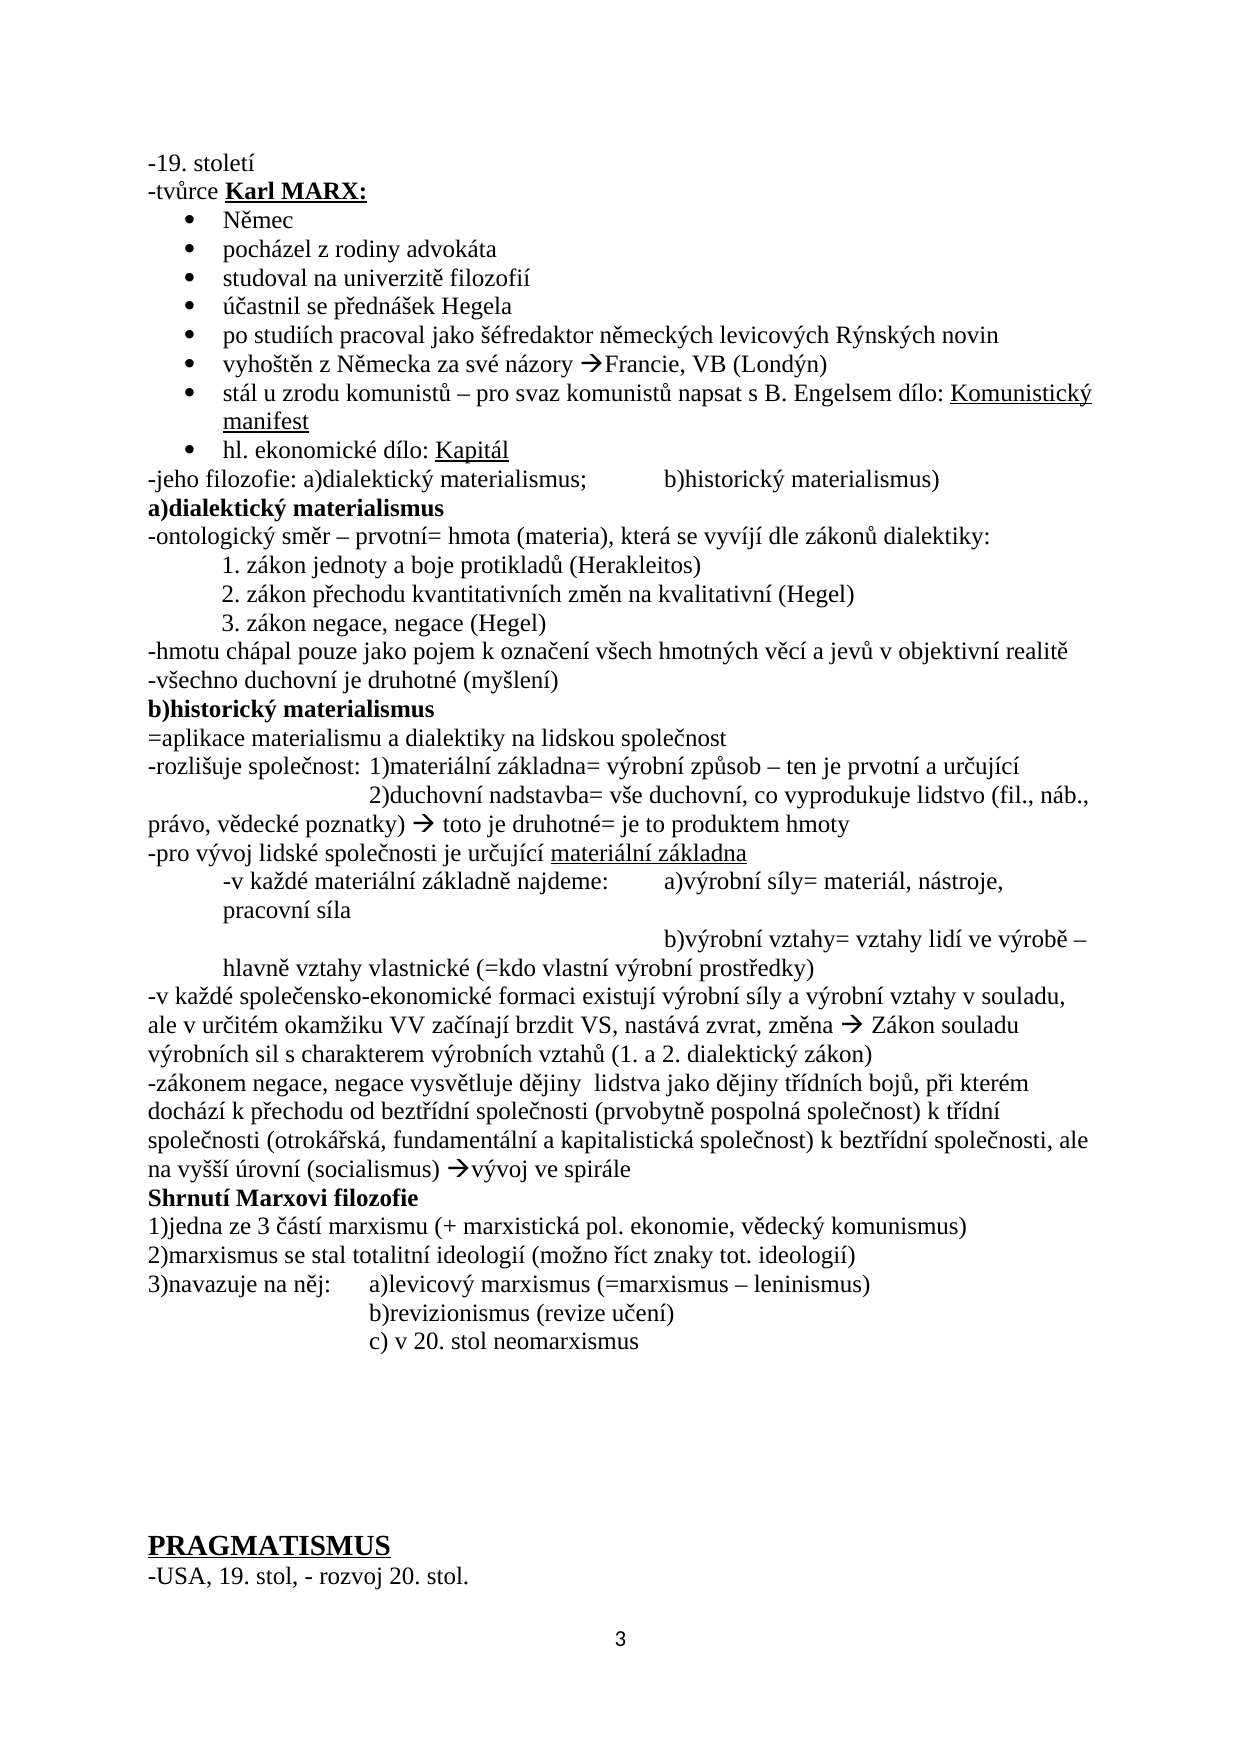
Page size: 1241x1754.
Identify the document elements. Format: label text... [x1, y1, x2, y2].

text 2. zákon přechodu kvantitativních změn na kvalitativní (Hegel) [148, 579, 1093, 608]
list účastnil se přednášek Hegela [185, 291, 1093, 320]
text -pro vývoj lidské společnosti je určující materiální základna [148, 838, 1093, 866]
text 1. zákon jednoty a boje protikladů (Herakleitos) [148, 550, 1093, 579]
list -v každé materiální základně najdeme: a)výrobní síly= materiál, nástroje, pracovní síla [223, 866, 1093, 924]
text -jeho filozofie: a)dialektický materialismus; b)historický materialismus) [148, 464, 1093, 493]
text -rozlišuje společnost: 1)materiální základna= výrobní způsob – ten je prvotní a určující [148, 751, 1093, 780]
text PRAGMATISMUS [148, 1528, 1093, 1561]
list hl. ekonomické dílo: Kapitál [185, 435, 1093, 464]
text b)revizionismus (revize učení) [148, 1298, 1093, 1326]
text Shrnutí Marxovi filozofie [148, 1183, 1093, 1211]
list b)výrobní vztahy= vztahy lidí ve výrobě – hlavně vztahy vlastnické (=kdo vlastní výrobní prostředky) [223, 924, 1093, 981]
text -všechno duchovní je druhotné (myšlení) [148, 665, 1093, 694]
list po studiích pracoval jako šéfredaktor německých levicových Rýnských novin [185, 320, 1093, 349]
text 3. zákon negace, negace (Hegel) [148, 608, 1093, 636]
text c) v 20. stol neomarxismus [148, 1326, 1093, 1355]
text a)dialektický materialismus [148, 493, 1093, 521]
list Němec [185, 205, 1093, 234]
list studoval na univerzitě filozofií [185, 263, 1093, 291]
list pocházel z rodiny advokáta [185, 234, 1093, 263]
text -19. století [148, 148, 1093, 176]
text 3)navazuje na něj: a)levicový marxismus (=marxismus – leninismus) [148, 1269, 1093, 1298]
text 1)jedna ze 3 částí marxismu (+ marxistická pol. ekonomie, vědecký komunismus) [148, 1211, 1093, 1240]
list vyhoštěn z Německa za své názory Francie, VB (Londýn) [185, 349, 1093, 378]
text -USA, 19. stol, - rozvoj 20. stol. [148, 1561, 1093, 1590]
text =aplikace materialismu a dialektiky na lidskou společnost [148, 723, 1093, 751]
text -zákonem negace, negace vysvětluje dějiny lidstva jako dějiny třídních bojů, při kterém dochází k přechodu od beztřídní společnosti (prvobytně pospolná společnost) k třídní společnosti (otrokářská, fundamentální a kapitalistická společnost) k beztřídní společnosti, ale na vyšší úrovní (socialismus) vývoj ve spirále [148, 1068, 1093, 1183]
text -ontologický směr – prvotní= hmota (materia), která se vyvíjí dle zákonů dialektiky: [148, 521, 1093, 550]
text -tvůrce Karl MARX: [148, 176, 1093, 205]
text -v každé společensko-ekonomické formaci existují výrobní síly a výrobní vztahy v souladu, ale v určitém okamžiku VV začínají brzdit VS, nastává zvrat, změna Zákon souladu výrobních sil s charakterem výrobních vztahů ( 2. dialektický zákon) [148, 981, 1093, 1068]
text 2)marxismus se stal totalitní ideologií (možno říct znaky tot. ideologií) [148, 1240, 1093, 1269]
list stál u zrodu komunistů – pro svaz komunistů napsat s B. Engelsem dílo: Komunistický manifest [185, 378, 1093, 435]
text 2)duchovní nadstavba= vše duchovní, co vyprodukuje lidstvo (fil., náb., právo, vědecké poznatky) toto je druhotné= je to produktem hmoty [148, 780, 1093, 838]
text -hmotu chápal pouze jako pojem k označení všech hmotných věcí a jevů v objektivní realitě [148, 636, 1093, 665]
text b)historický materialismus [148, 694, 1093, 723]
